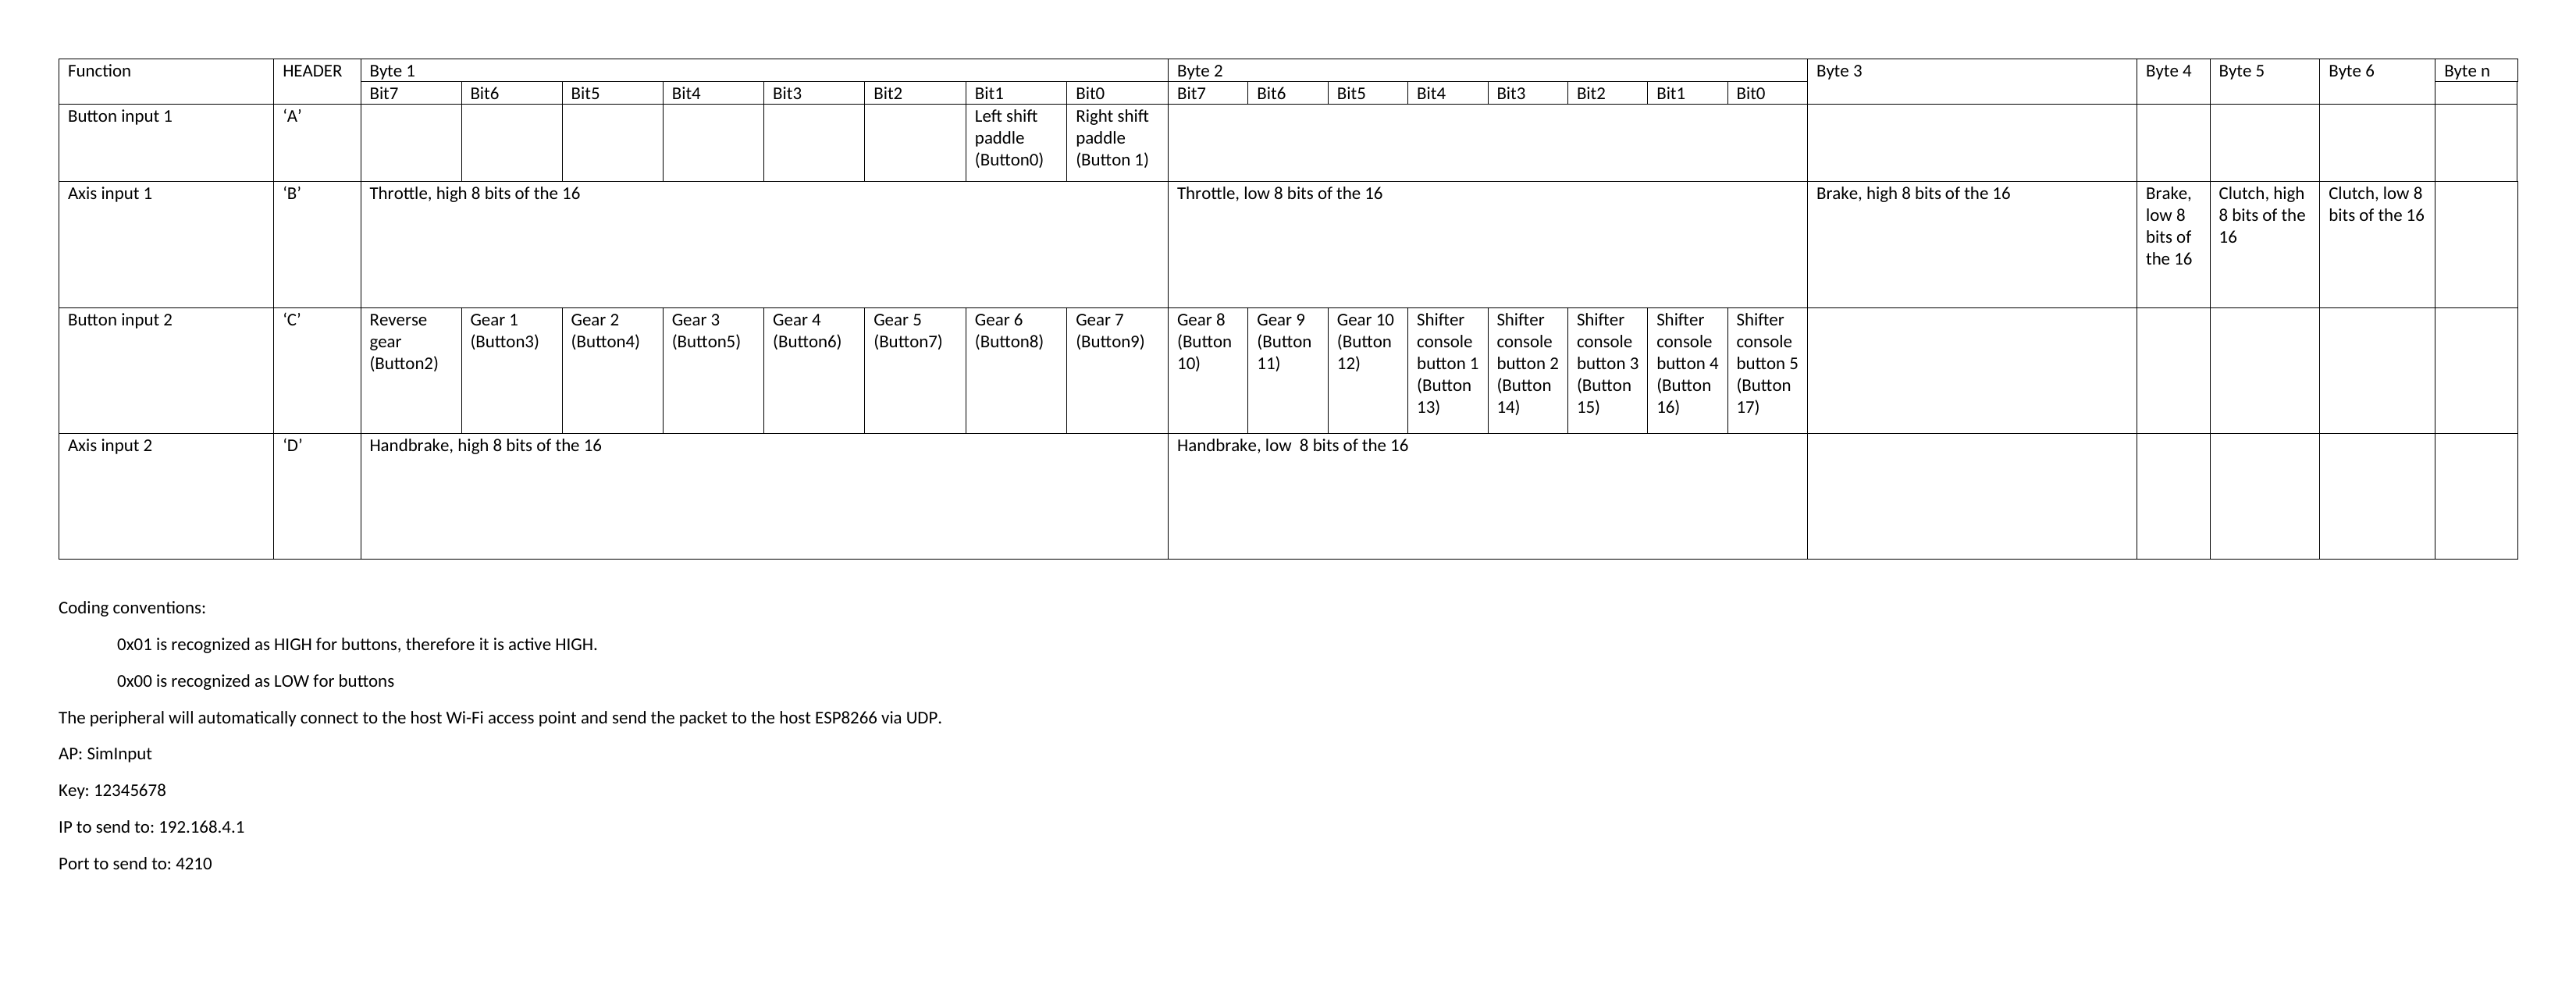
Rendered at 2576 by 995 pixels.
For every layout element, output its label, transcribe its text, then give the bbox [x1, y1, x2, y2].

table_cell [462, 105, 562, 181]
table_header Byte 3 [1808, 59, 2137, 104]
table_cell Reverse gear (Button2) [361, 308, 461, 433]
table_header HEADER [274, 59, 361, 104]
table_cell Button input 1 [59, 105, 273, 181]
table_cell Bit2 [1568, 82, 1647, 104]
table_header Function [59, 59, 273, 104]
table_cell Right shift paddle (Button 1) [1067, 105, 1168, 181]
table_cell Left shift paddle (Button0) [966, 105, 1066, 181]
table_cell Gear 6 (Button8) [966, 308, 1066, 433]
table_cell Bit3 [764, 82, 864, 104]
table_cell [361, 105, 461, 181]
table_cell Bit3 [1489, 82, 1567, 104]
table_cell Gear 8 (Button10) [1169, 308, 1247, 433]
table_cell [2211, 308, 2319, 433]
text Key: 12345678 [59, 779, 2517, 801]
table_cell Bit2 [865, 82, 966, 104]
text 0x01 is recognized as HIGH for buttons, therefore it is active HIGH. [59, 633, 2517, 655]
table_cell Gear 5 (Button7) [865, 308, 966, 433]
table_cell [2435, 82, 2517, 104]
table_header Byte 6 [2320, 59, 2435, 104]
table_cell ‘B’ [274, 182, 361, 307]
text Coding conventions: [59, 596, 2517, 618]
table_cell [2211, 105, 2319, 181]
table_cell [2435, 182, 2517, 307]
table_cell [2435, 105, 2517, 181]
table_cell [2211, 434, 2319, 559]
table_cell Shifter console button 2 (Button14) [1489, 308, 1567, 433]
text AP: SimInput [59, 743, 2517, 765]
table_cell Shifter console button 3 (Button15) [1568, 308, 1647, 433]
table_cell Bit5 [563, 82, 663, 104]
table_cell Bit0 [1067, 82, 1168, 104]
table_cell Clutch, low 8 bits of the 16 [2320, 182, 2435, 307]
text IP to send to: 192.168.4.1 [59, 816, 2517, 837]
table_cell Bit1 [1648, 82, 1727, 104]
table_header Byte 2 [1169, 59, 1807, 81]
table_cell [2320, 105, 2435, 181]
table_cell [1808, 105, 2137, 181]
table_cell [2320, 434, 2435, 559]
table_cell [1169, 105, 1807, 181]
table_cell [664, 105, 763, 181]
table_cell [865, 105, 966, 181]
table_cell [1808, 434, 2137, 559]
table_cell Shifter console button 4 (Button16) [1648, 308, 1727, 433]
table_cell [2137, 105, 2210, 181]
table_cell Gear 4 (Button6) [764, 308, 864, 433]
table_cell Bit6 [462, 82, 562, 104]
table_cell Handbrake, low 8 bits of the 16 [1169, 434, 1807, 559]
table_cell [2435, 434, 2517, 559]
table_cell ‘C’ [274, 308, 361, 433]
table_cell ‘D’ [274, 434, 361, 559]
table_cell Bit0 [1728, 82, 1807, 104]
table_cell Shifter console button 5 (Button17) [1728, 308, 1807, 433]
table_cell [764, 105, 864, 181]
text The peripheral will automatically connect to the host Wi-Fi access point and send the packet to the host ESP8266 via UDP. [59, 706, 2517, 728]
table_cell Brake, low 8 bits of the 16 [2137, 182, 2210, 307]
table_cell Button input 2 [59, 308, 273, 433]
table_cell Bit5 [1329, 82, 1407, 104]
table_cell Gear 7 (Button9) [1067, 308, 1168, 433]
table_cell Bit7 [1169, 82, 1247, 104]
table_cell [563, 105, 663, 181]
table_cell Bit6 [1248, 82, 1328, 104]
table_header Byte 1 [361, 59, 1168, 81]
table_cell ‘A’ [274, 105, 361, 181]
table_cell Handbrake, high 8 bits of the 16 [361, 434, 1168, 559]
table_cell Bit1 [966, 82, 1066, 104]
table_cell Bit7 [361, 82, 461, 104]
table_cell [2137, 308, 2210, 433]
table_cell Gear 9 (Button11) [1248, 308, 1328, 433]
table_cell Brake, high 8 bits of the 16 [1808, 182, 2137, 307]
table_cell Clutch, high 8 bits of the 16 [2211, 182, 2319, 307]
table_header Byte n [2435, 59, 2517, 81]
text 0x00 is recognized as LOW for buttons [59, 670, 2517, 691]
table_cell [2137, 434, 2210, 559]
table_cell Shifter console button 1 (Button13) [1408, 308, 1488, 433]
table_cell Gear 10 (Button12) [1329, 308, 1407, 433]
table_cell Bit4 [1408, 82, 1488, 104]
table_cell [2435, 308, 2517, 433]
table_cell [1808, 308, 2137, 433]
table_cell Bit4 [664, 82, 763, 104]
table_cell Throttle, low 8 bits of the 16 [1169, 182, 1807, 307]
table_cell Throttle, high 8 bits of the 16 [361, 182, 1168, 307]
table_cell Gear 3 (Button5) [664, 308, 763, 433]
table_cell Gear 1 (Button3) [462, 308, 562, 433]
table_cell Axis input 1 [59, 182, 273, 307]
table_cell Axis input 2 [59, 434, 273, 559]
table_header Byte 5 [2211, 59, 2319, 104]
table_cell Gear 2 (Button4) [563, 308, 663, 433]
text Port to send to: 4210 [59, 852, 2517, 874]
table_cell [2320, 308, 2435, 433]
table_header Byte 4 [2137, 59, 2210, 104]
